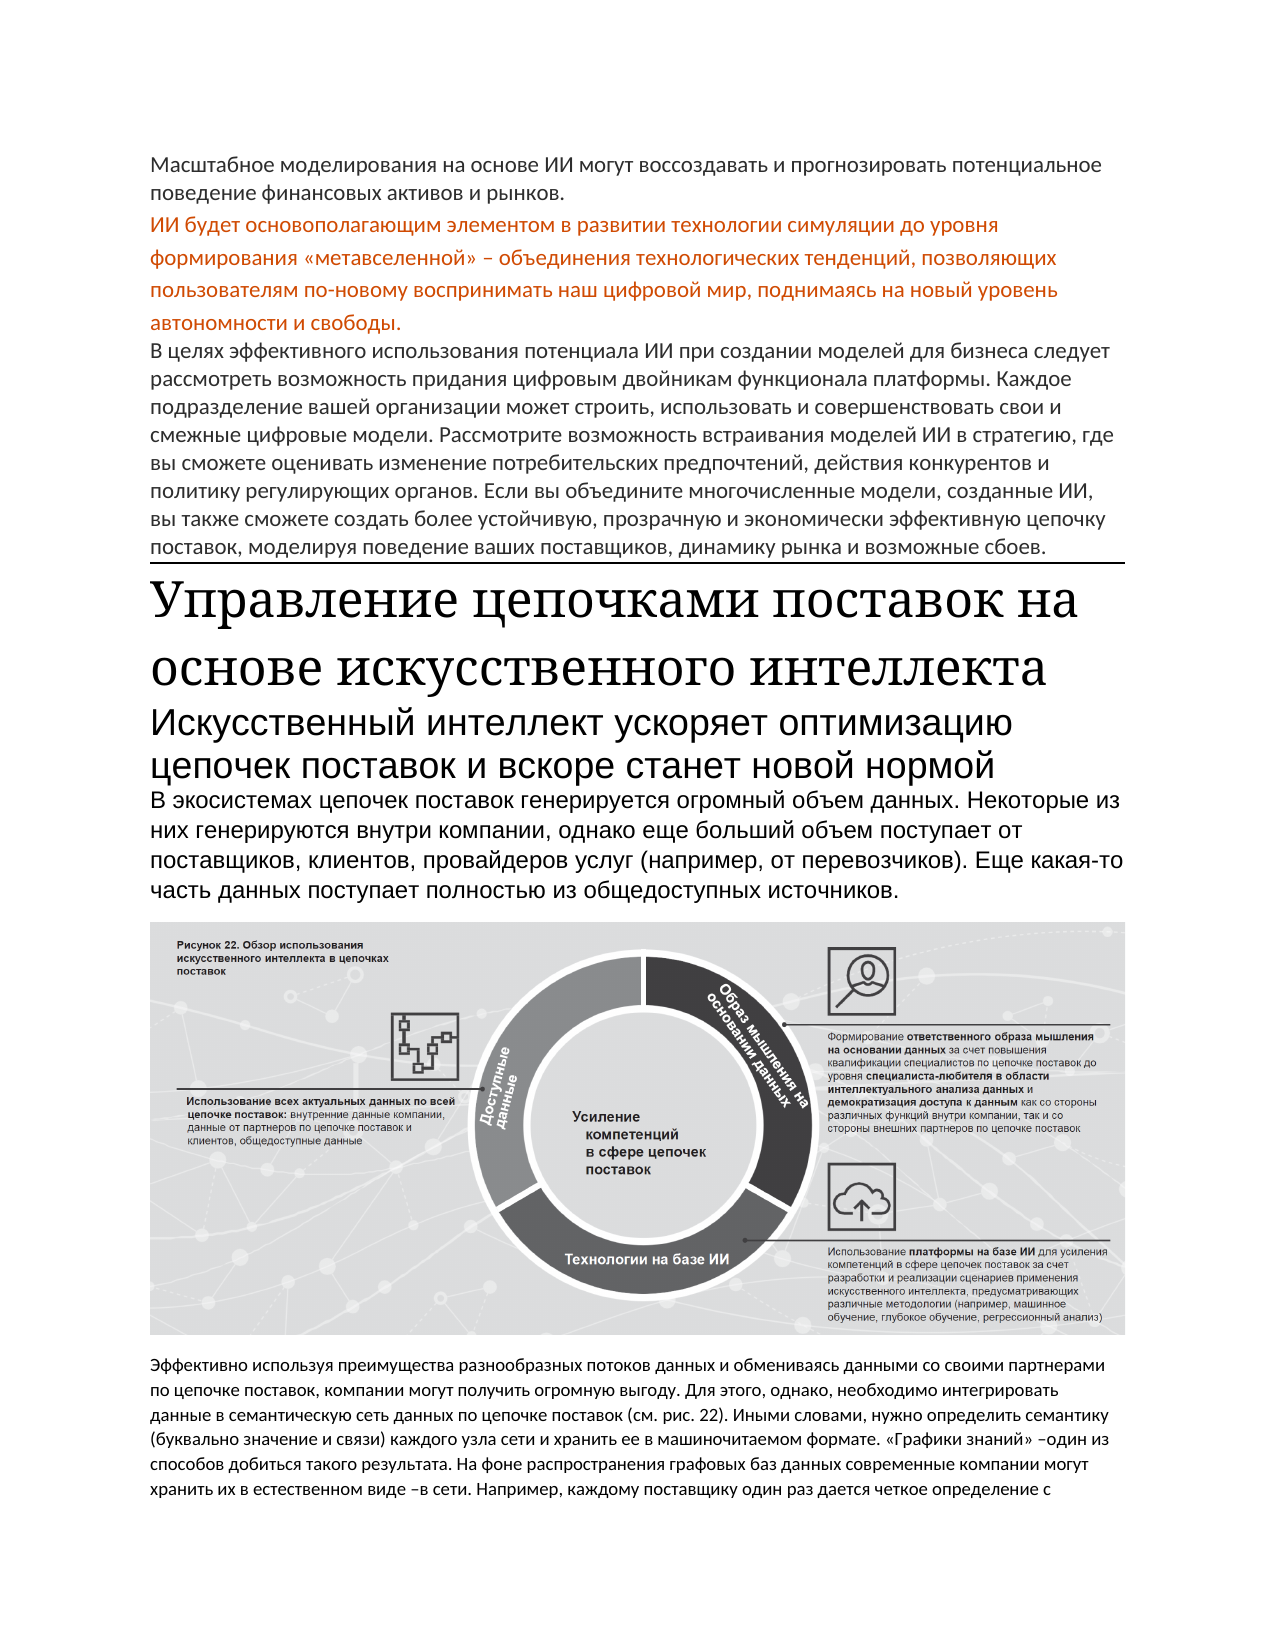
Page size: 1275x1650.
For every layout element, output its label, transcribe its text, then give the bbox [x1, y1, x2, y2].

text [150, 1353, 1125, 1500]
text Масштабное моделирования на основе ИИ могут воссоздавать и прогнозировать потенциальное поведение финансовых активов и рынков. [150, 150, 1125, 206]
text Искусственный интеллект ускоряет оптимизацию цепочек поставок и вскоре станет новой нормой [150, 700, 1125, 786]
text В экосистемах цепочек поставок генерируется огромный объем данных. Некоторые из них генерируются внутри компании, однако еще больший объем поступает от поставщиков, клиентов, провайдеров услуг (например, от перевозчиков). Еще какая-то часть данных поступает полностью из общедоступных источников. [150, 786, 1125, 903]
text Управление цепочками поставок на основе искусственного интеллекта [150, 564, 1125, 700]
text В целях эффективного использования потенциала ИИ при создании моделей для бизнеса следует рассмотреть возможность придания цифровым двойникам функционала платформы. Каждое подразделение вашей организации может строить, использовать и совершенствовать свои и смежные цифровые модели. Рассмотрите возможность встраивания моделей ИИ в стратегию, где вы сможете оценивать изменение потребительских предпочтений, действия конкурентов и политику регулирующих органов. Если вы объедините многочисленные модели, созданные ИИ, вы также сможете создать более устойчивую, прозрачную и экономически эффективную цепочку поставок, моделируя поведение ваших поставщиков, динамику рынка и возможные сбоев. [150, 336, 1125, 562]
text ИИ будет основополагающим элементом в развитии технологии симуляции до уровня формирования «метавселенной» – объединения технологических тенденций, позволяющих пользователям по-новому воспринимать наш цифровой мир, поднимаясь на новый уровень автономности и свободы. [150, 206, 1125, 336]
picture [150, 922, 1125, 1335]
